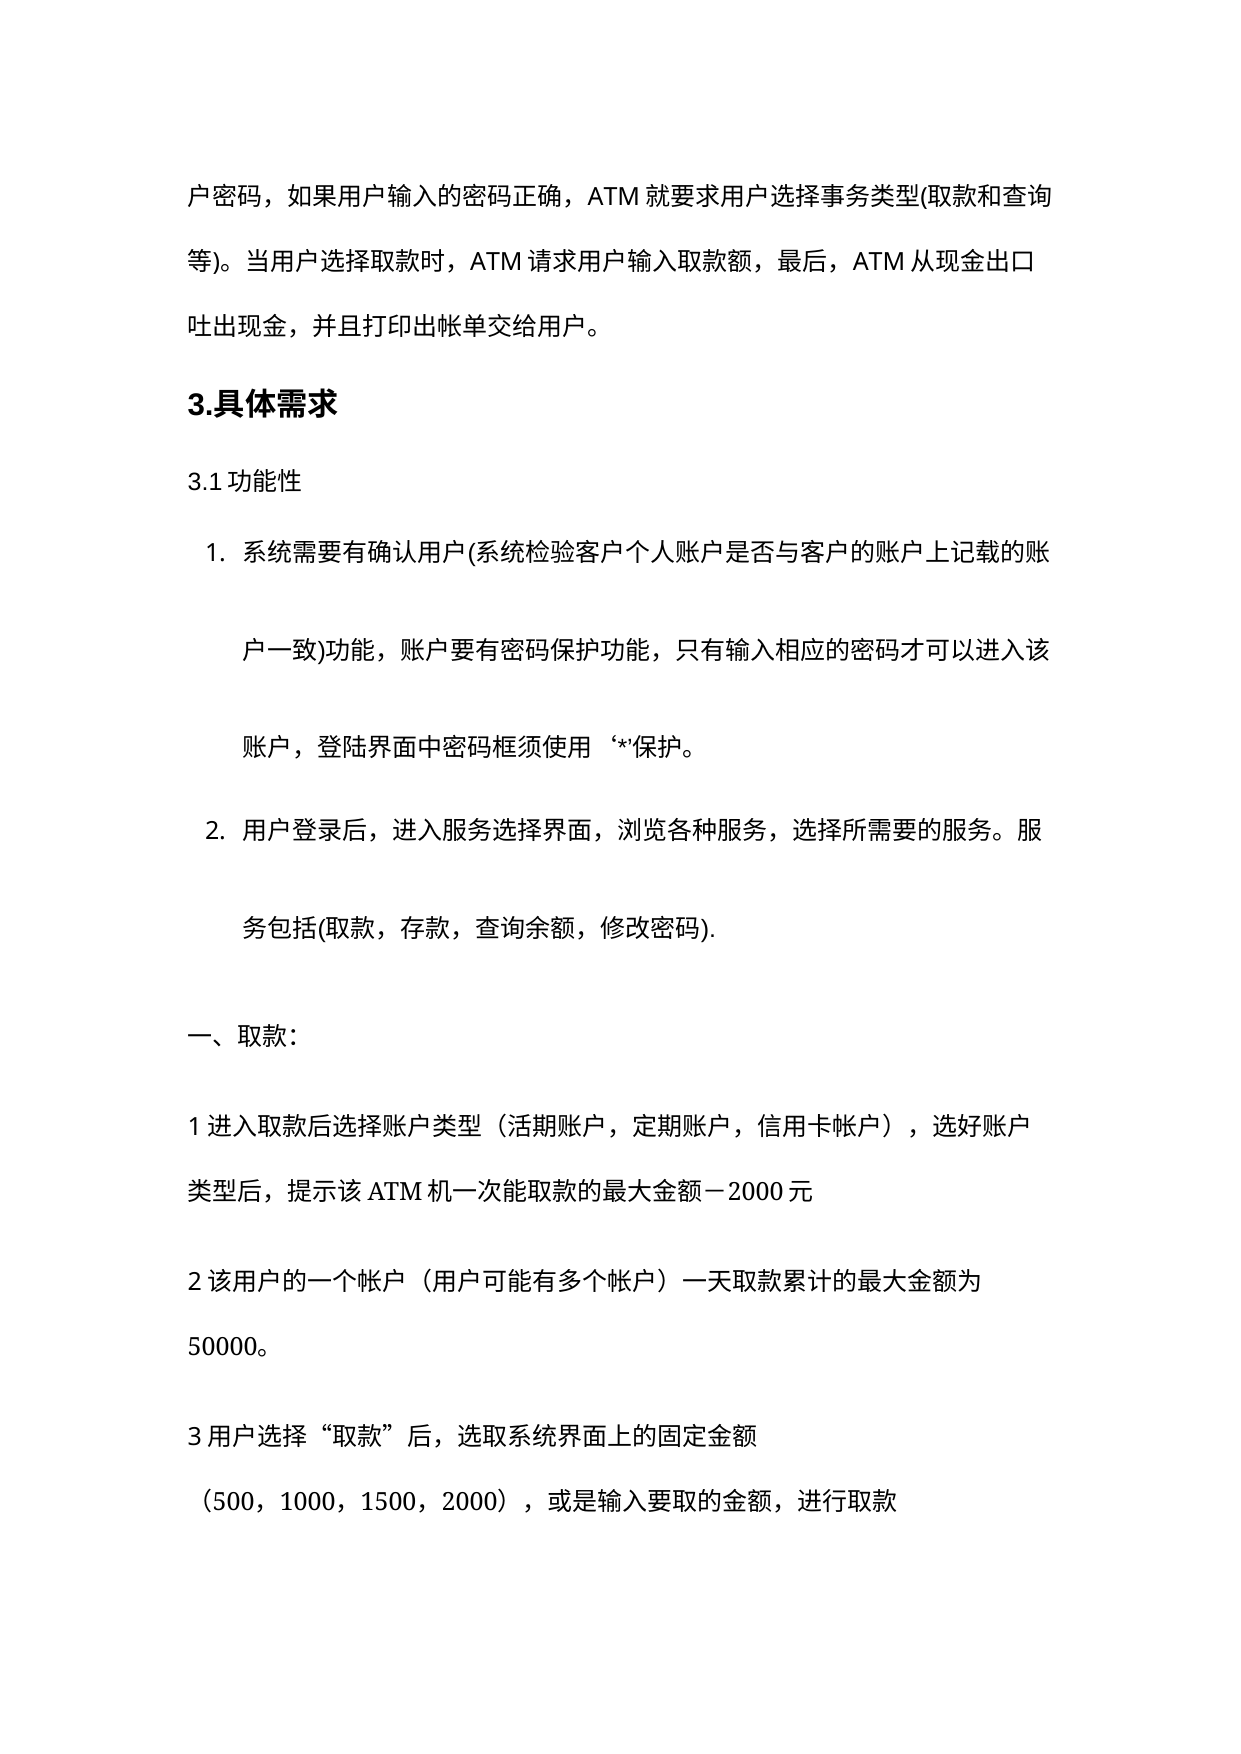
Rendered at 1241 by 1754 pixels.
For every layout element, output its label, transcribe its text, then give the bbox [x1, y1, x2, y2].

text 一、取款： [187, 1002, 1053, 1067]
text 3用户选择“取款”后，选取系统界面上的固定金额（500，1000，1500，2000），或是输入要取的金额，进行取款 [187, 1402, 1053, 1532]
text 2该用户的一个帐户（用户可能有多个帐户）一天取款累计的最大金额为50000。 [187, 1247, 1053, 1377]
subtitle 3.1功能性 [187, 447, 1053, 512]
text 1进入取款后选择账户类型（活期账户，定期账户，信用卡帐户），选好账户类型后，提示该ATM机一次能取款的最大金额－2000元 [187, 1092, 1053, 1222]
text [187, 162, 1053, 357]
subtitle 3.具体需求 [187, 369, 1053, 434]
subtitle 用户登录后，进入服务选择界面，浏览各种服务，选择所需要的服务。服务包括(取款，存款，查询余额，修改密码). [205, 796, 1053, 959]
subtitle 系统需要有确认用户(系统检验客户个人账户是否与客户的账户上记载的账户一致)功能，账户要有密码保护功能，只有输入相应的密码才可以进入该账户，登陆界面中密码框须使用‘*’保护。 [205, 518, 1053, 778]
